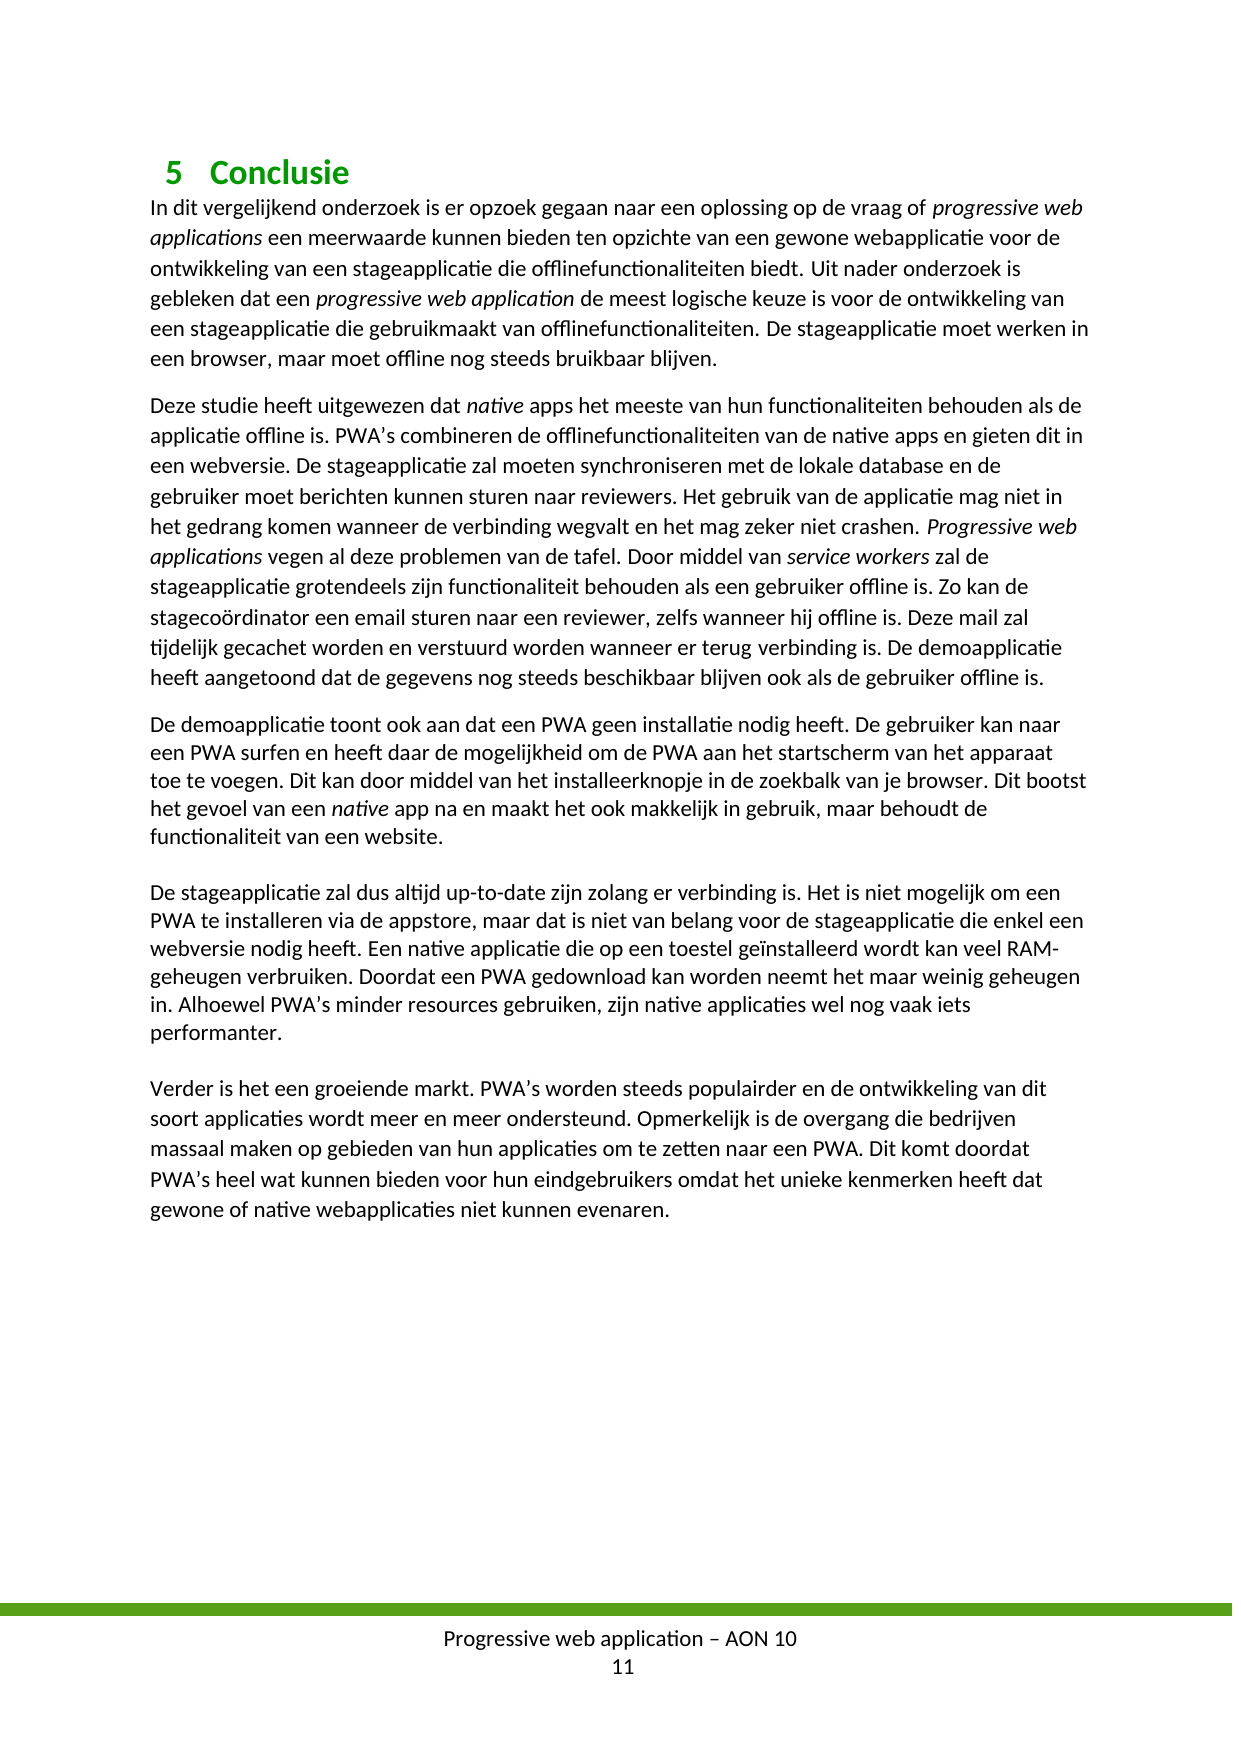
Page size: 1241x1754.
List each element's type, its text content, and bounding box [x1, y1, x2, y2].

text Verder is het een groeiende markt. PWA’s worden steeds populairder en de ontwikkeling van dit soort applicaties wordt meer en meer ondersteund. Opmerkelijk is de overgang die bedrijven massaal maken op gebieden van hun applicaties om te zetten naar een PWA. Dit komt doordat PWA’s heel wat kunnen bieden voor hun eindgebruikers omdat het unieke kenmerken heeft dat gewone of native webapplicaties niet kunnen evenaren. [150, 1074, 1090, 1223]
text De stageapplicatie zal dus altijd up-to-date zijn zolang er verbinding is. Het is niet mogelijk om een PWA te installeren via de appstore, maar dat is niet van belang voor de stageapplicatie die enkel een webversie nodig heeft. Een native applicatie die op een toestel geïnstalleerd wordt kan veel RAM-geheugen verbruiken. Doordat een PWA gedownload kan worden neemt het maar weinig geheugen in. Alhoewel PWA’s minder resources gebruiken, zijn native applicaties wel nog vaak iets performanter. [150, 878, 1090, 1046]
text In dit vergelijkend onderzoek is er opzoek gegaan naar een oplossing op de vraag of progressive web applications een meerwaarde kunnen bieden ten opzichte van een gewone webapplicatie voor de ontwikkeling van een stageapplicatie die offlinefunctionaliteiten biedt. Uit nader onderzoek is gebleken dat een progressive web application de meest logische keuze is voor de ontwikkeling van een stageapplicatie die gebruikmaakt van offlinefunctionaliteiten. De stageapplicatie moet werken in een browser, maar moet offline nog steeds bruikbaar blijven. [150, 193, 1090, 372]
subtitle Conclusie [165, 150, 1090, 193]
text Deze studie heeft uitgewezen dat native apps het meeste van hun functionaliteiten behouden als de applicatie offline is. PWA’s combineren de offlinefunctionaliteiten van de native apps en gieten dit in een webversie. De stageapplicatie zal moeten synchroniseren met de lokale database en de gebruiker moet berichten kunnen sturen naar reviewers. Het gebruik van de applicatie mag niet in het gedrang komen wanneer de verbinding wegvalt en het mag zeker niet crashen. Progressive web applications vegen al deze problemen van de tafel. Door middel van service workers zal de stageapplicatie grotendeels zijn functionaliteit behouden als een gebruiker offline is. Zo kan de stagecoördinator een email sturen naar een reviewer, zelfs wanneer hij offline is. Deze mail zal tijdelijk gecachet worden en verstuurd worden wanneer er terug verbinding is. De demoapplicatie heeft aangetoond dat de gegevens nog steeds beschikbaar blijven ook als de gebruiker offline is. [150, 391, 1090, 691]
text De demoapplicatie toont ook aan dat een PWA geen installatie nodig heeft. De gebruiker kan naar een PWA surfen en heeft daar de mogelijkheid om de PWA aan het startscherm van het apparaat toe te voegen. Dit kan door middel van het installeerknopje in de zoekbalk van je browser. Dit bootst het gevoel van een native app na en maakt het ook makkelijk in gebruik, maar behoudt de functionaliteit van een website. [150, 710, 1090, 850]
